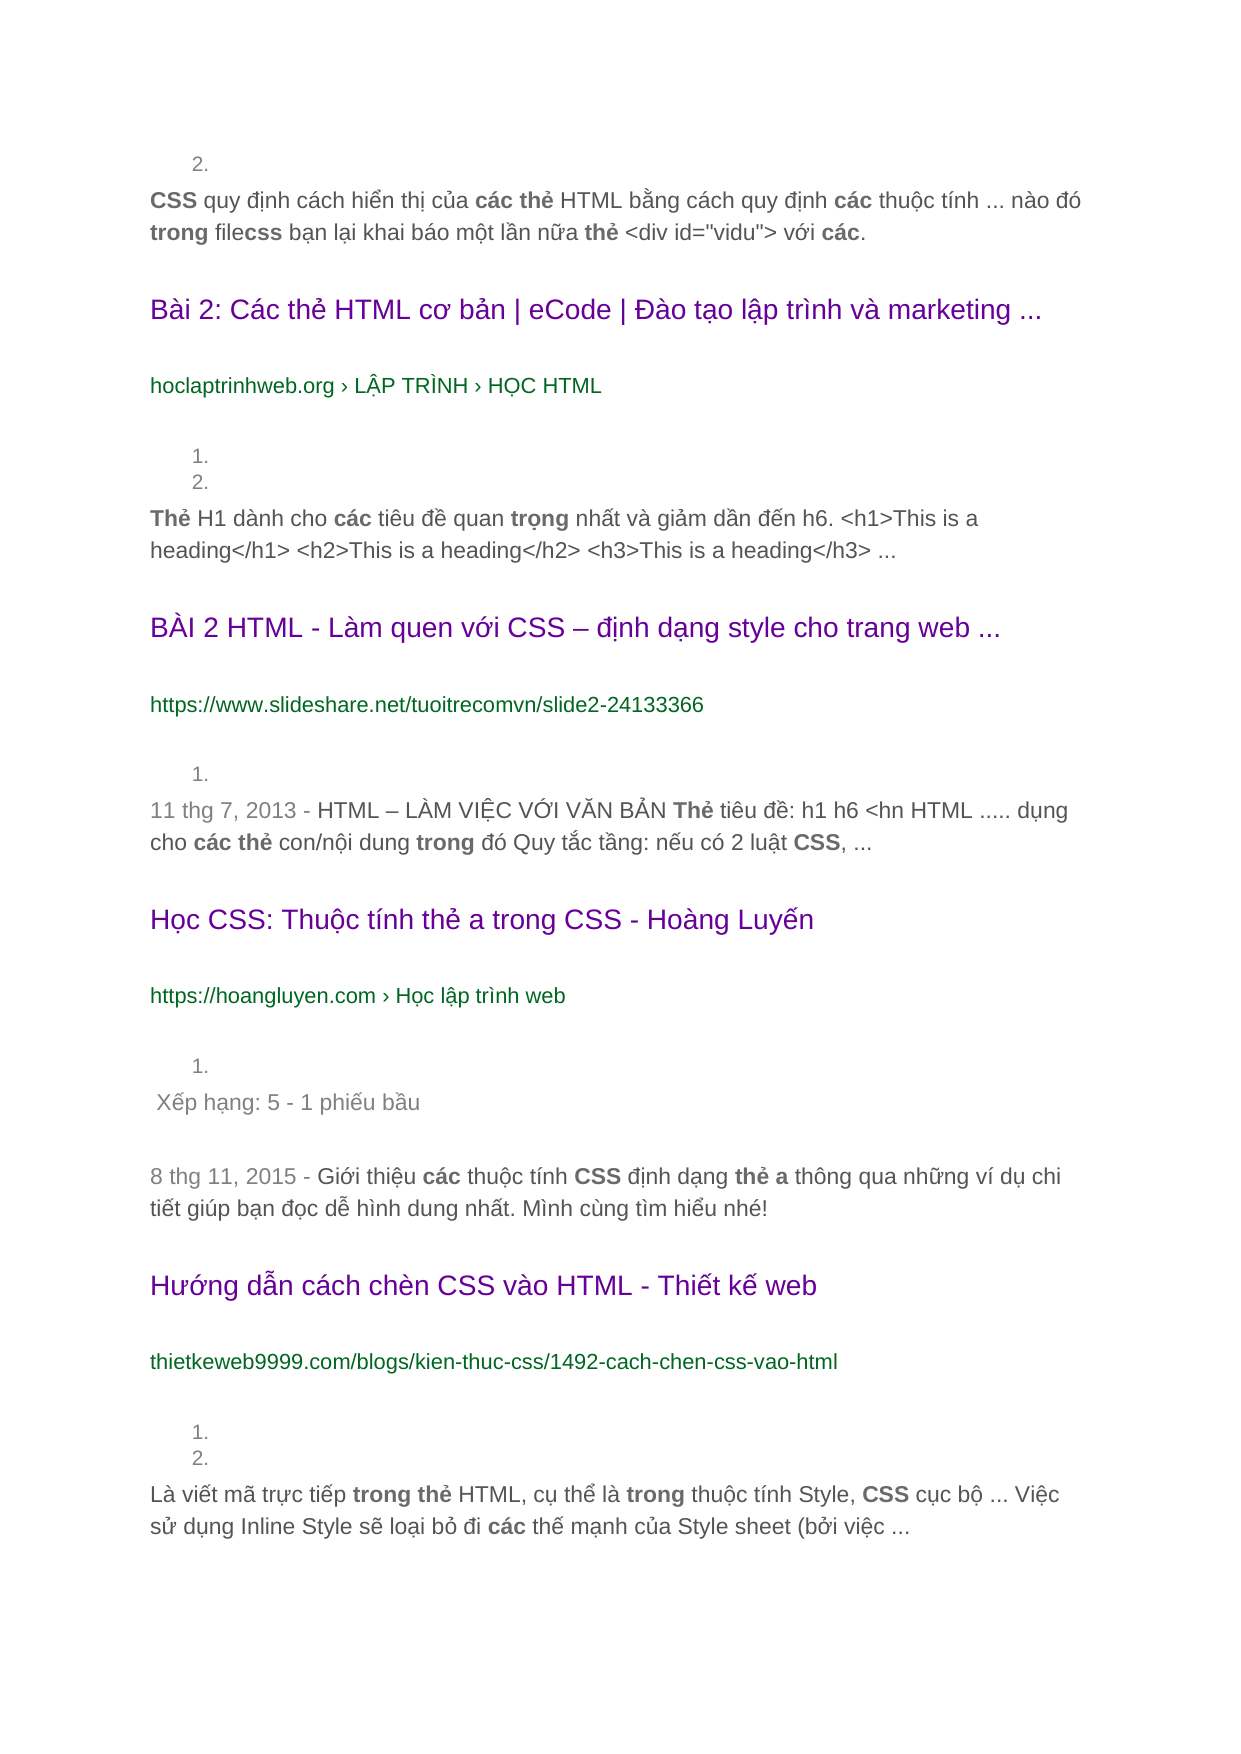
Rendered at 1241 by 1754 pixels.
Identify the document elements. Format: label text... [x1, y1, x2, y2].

text Là viết mã trực tiếp trong thẻ HTML, cụ thể là trong thuộc tính Style, CSS cục bộ ... Việc sử dụng Inline Style sẽ loại bỏ đi các thế mạnh của Style sheet (bởi việc ... [150, 1481, 1090, 1539]
text 11 thg 7, 2013 - HTML – LÀM VIỆC VỚI VĂN BẢN Thẻ tiêu đề: h1 h6 <hn HTML ..... dụng cho các thẻ con/nội dung trong đó Quy tắc tầng: nếu có 2 luật CSS, ... [150, 797, 1090, 856]
subtitle Bài 2: Các thẻ HTML cơ bản | eCode | Đào tạo lập trình và marketing ... [150, 293, 1090, 325]
text https://www.slideshare.net/tuoitrecomvn/slide2-24133366 [150, 691, 1090, 717]
text CSS quy định cách hiển thị của các thẻ HTML bằng cách quy định các thuộc tính ... nào đó trong filecss bạn lại khai báo một lần nữa thẻ <div id="vidu"> với các. [150, 187, 1090, 245]
subtitle BÀI 2 HTML - Làm quen với CSS – định dạng style cho trang web ... [150, 611, 1090, 643]
subtitle Hướng dẫn cách chèn CSS vào HTML - Thiết kế web [150, 1269, 1090, 1301]
text Xếp hạng: 5 - ‎1 phiếu bầu [150, 1089, 1090, 1115]
text https://hoangluyen.com › Học lập trình web [150, 983, 1090, 1009]
text 8 thg 11, 2015 - Giới thiệu các thuộc tính CSS định dạng thẻ a thông qua những ví dụ chi tiết giúp bạn đọc dễ hình dung nhất. Mình cùng tìm hiểu nhé! [150, 1163, 1090, 1221]
text hoclaptrinhweb.org › LẬP TRÌNH › HỌC HTML [150, 373, 1090, 398]
text thietkeweb9999.com/blogs/kien-thuc-css/1492-cach-chen-css-vao-html [150, 1349, 1090, 1374]
text Thẻ H1 dành cho các tiêu đề quan trọng nhất và giảm dần đến h6. <h1>This is a heading</h1> <h2>This is a heading</h2> <h3>This is a heading</h3> ... [150, 505, 1090, 563]
subtitle Học CSS: Thuộc tính thẻ a trong CSS - Hoàng Luyến [150, 903, 1090, 935]
